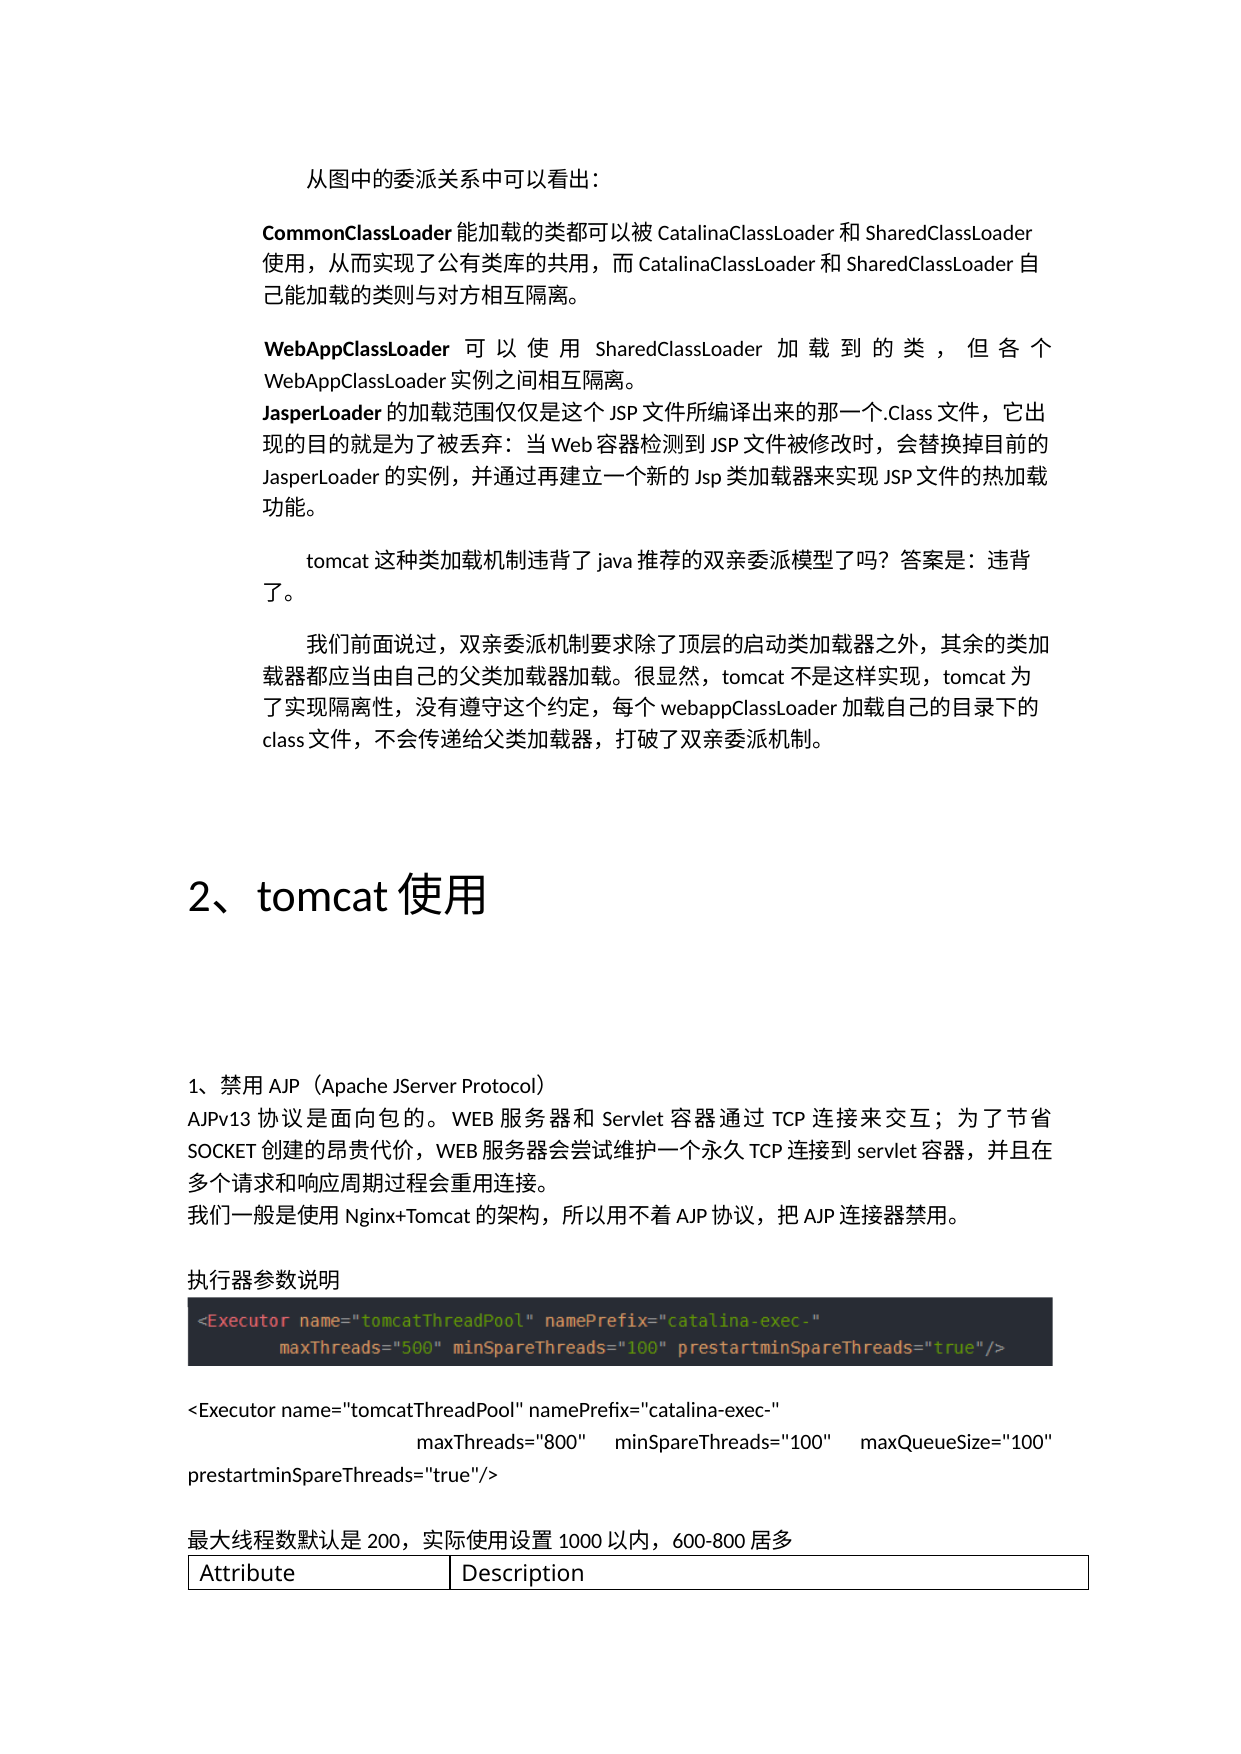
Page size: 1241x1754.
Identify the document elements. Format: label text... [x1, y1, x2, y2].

text maxThreads="800" minSpareThreads="100" maxQueueSize="100" prestartminSpareThreads="true"/> [187, 1425, 1053, 1490]
text AJPv13协议是面向包的。WEB服务器和Servlet容器通过TCP连接来交互；为了节省SOCKET创建的昂贵代价，WEB服务器会尝试维护一个永久TCP连接到servlet容器，并且在多个请求和响应周期过程会重用连接。 [187, 1100, 1053, 1198]
text WebAppClassLoader可以使用SharedClassLoader加载到的类，但各个WebAppClassLoader实例之间相互隔离。 [264, 330, 1053, 395]
list CommonClassLoader能加载的类都可以被CatalinaClassLoader和SharedClassLoader使用，从而实现了公有类库的共用，而CatalinaClassLoader和SharedClassLoader自己能加载的类则与对方相互隔离。 [262, 214, 1053, 309]
text 最大线程数默认是200，实际使用设置1000以内，600-800居多 [187, 1523, 1053, 1555]
table_header Attribute [189, 1556, 449, 1589]
table_header Description [451, 1556, 1088, 1589]
list 从图中的委派关系中可以看出： [262, 162, 1053, 194]
list tomcat 这种类加载机制违背了java 推荐的双亲委派模型了吗？答案是：违背了。 [262, 543, 1053, 606]
text 我们一般是使用Nginx+Tomcat的架构，所以用不着AJP协议，把AJP连接器禁用。 [187, 1198, 1053, 1230]
picture [187, 1295, 1053, 1366]
list 我们前面说过，双亲委派机制要求除了顶层的启动类加载器之外，其余的类加载器都应当由自己的父类加载器加载。很显然，tomcat 不是这样实现，tomcat 为了实现隔离性，没有遵守这个约定，每个webappClassLoader加载自己的目录下的class文件，不会传递给父类加载器，打破了双亲委派机制。 [262, 627, 1053, 754]
list JasperLoader的加载范围仅仅是这个JSP文件所编译出来的那一个.Class文件，它出现的目的就是为了被丢弃：当Web容器检测到JSP文件被修改时，会替换掉目前的JasperLoader的实例，并通过再建立一个新的Jsp类加载器来实现JSP文件的热加载功能。 [262, 395, 1053, 522]
text 执行器参数说明 [187, 1263, 1053, 1295]
text 1、禁用AJP（Apache JServer Protocol） [187, 1068, 1053, 1100]
subtitle 2、tomcat使用 [187, 842, 1053, 940]
text <Executor name="tomcatThreadPool" namePrefix="catalina-exec-" [187, 1393, 1053, 1425]
